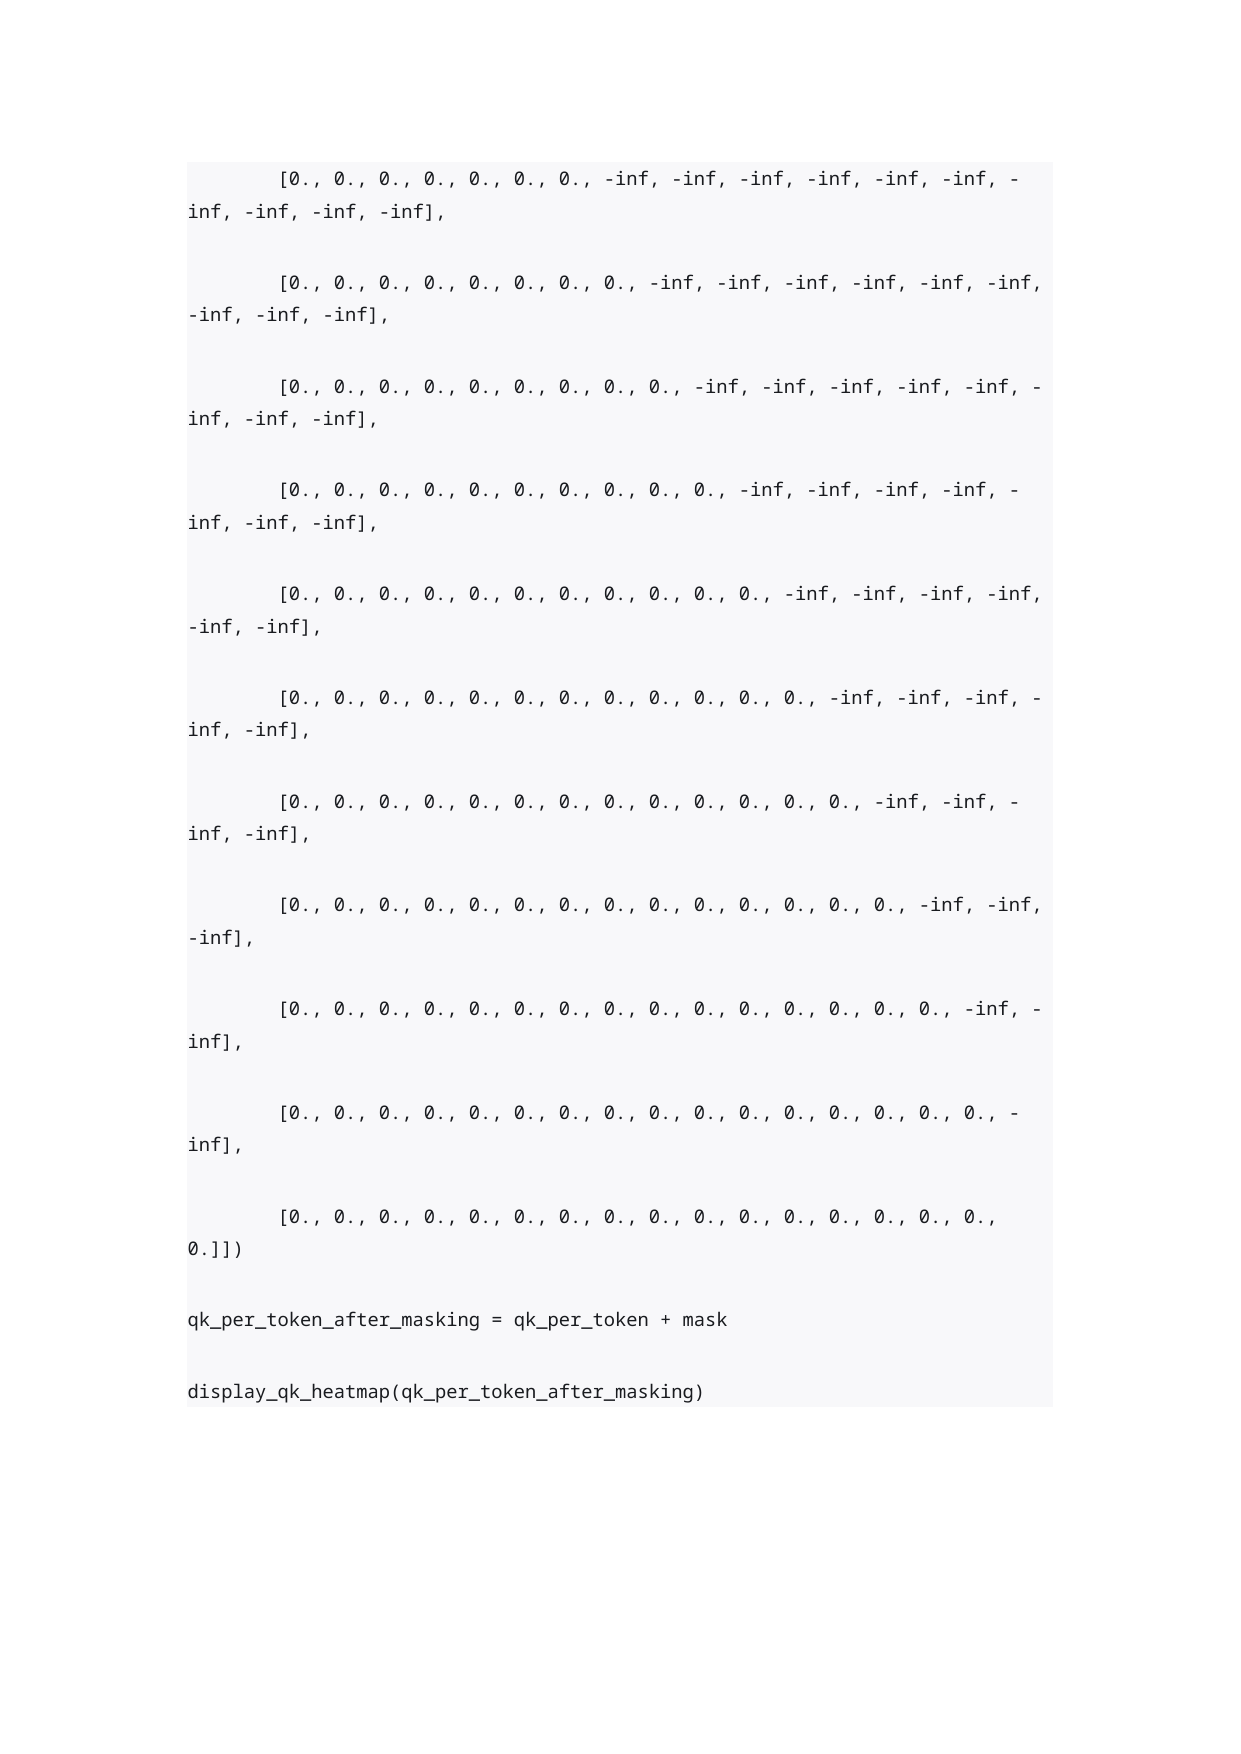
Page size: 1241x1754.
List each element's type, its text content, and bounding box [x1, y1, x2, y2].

text [0., 0., 0., 0., 0., 0., 0., 0., 0., 0., 0., 0., 0., 0., 0., -inf, -inf], [187, 992, 1053, 1057]
text [0., 0., 0., 0., 0., 0., 0., 0., 0., 0., -inf, -inf, -inf, -inf, -inf, -inf, -inf], [187, 473, 1053, 538]
text [0., 0., 0., 0., 0., 0., 0., 0., -inf, -inf, -inf, -inf, -inf, -inf, -inf, -inf, -inf], [187, 266, 1053, 331]
text [0., 0., 0., 0., 0., 0., 0., 0., 0., 0., 0., 0., 0., 0., -inf, -inf, -inf], [187, 888, 1053, 953]
text [0., 0., 0., 0., 0., 0., 0., 0., 0., 0., 0., 0., -inf, -inf, -inf, -inf, -inf], [187, 681, 1053, 746]
text [0., 0., 0., 0., 0., 0., 0., 0., 0., 0., 0., 0., 0., 0., 0., 0., -inf], [187, 1096, 1053, 1161]
text [0., 0., 0., 0., 0., 0., 0., 0., 0., 0., 0., 0., 0., -inf, -inf, -inf, -inf], [187, 784, 1053, 849]
text display_qk_heatmap(qk_per_token_after_masking) [187, 1374, 1053, 1407]
text [0., 0., 0., 0., 0., 0., 0., 0., 0., 0., 0., -inf, -inf, -inf, -inf, -inf, -inf], [187, 577, 1053, 642]
text qk_per_token_after_masking = qk_per_token + mask [187, 1303, 1053, 1336]
text [0., 0., 0., 0., 0., 0., 0., 0., 0., -inf, -inf, -inf, -inf, -inf, -inf, -inf, -inf], [187, 369, 1053, 434]
text [0., 0., 0., 0., 0., 0., 0., 0., 0., 0., 0., 0., 0., 0., 0., 0., 0.]]) [187, 1199, 1053, 1264]
text [0., 0., 0., 0., 0., 0., 0., -inf, -inf, -inf, -inf, -inf, -inf, -inf, -inf, -inf, -inf], [187, 162, 1053, 227]
